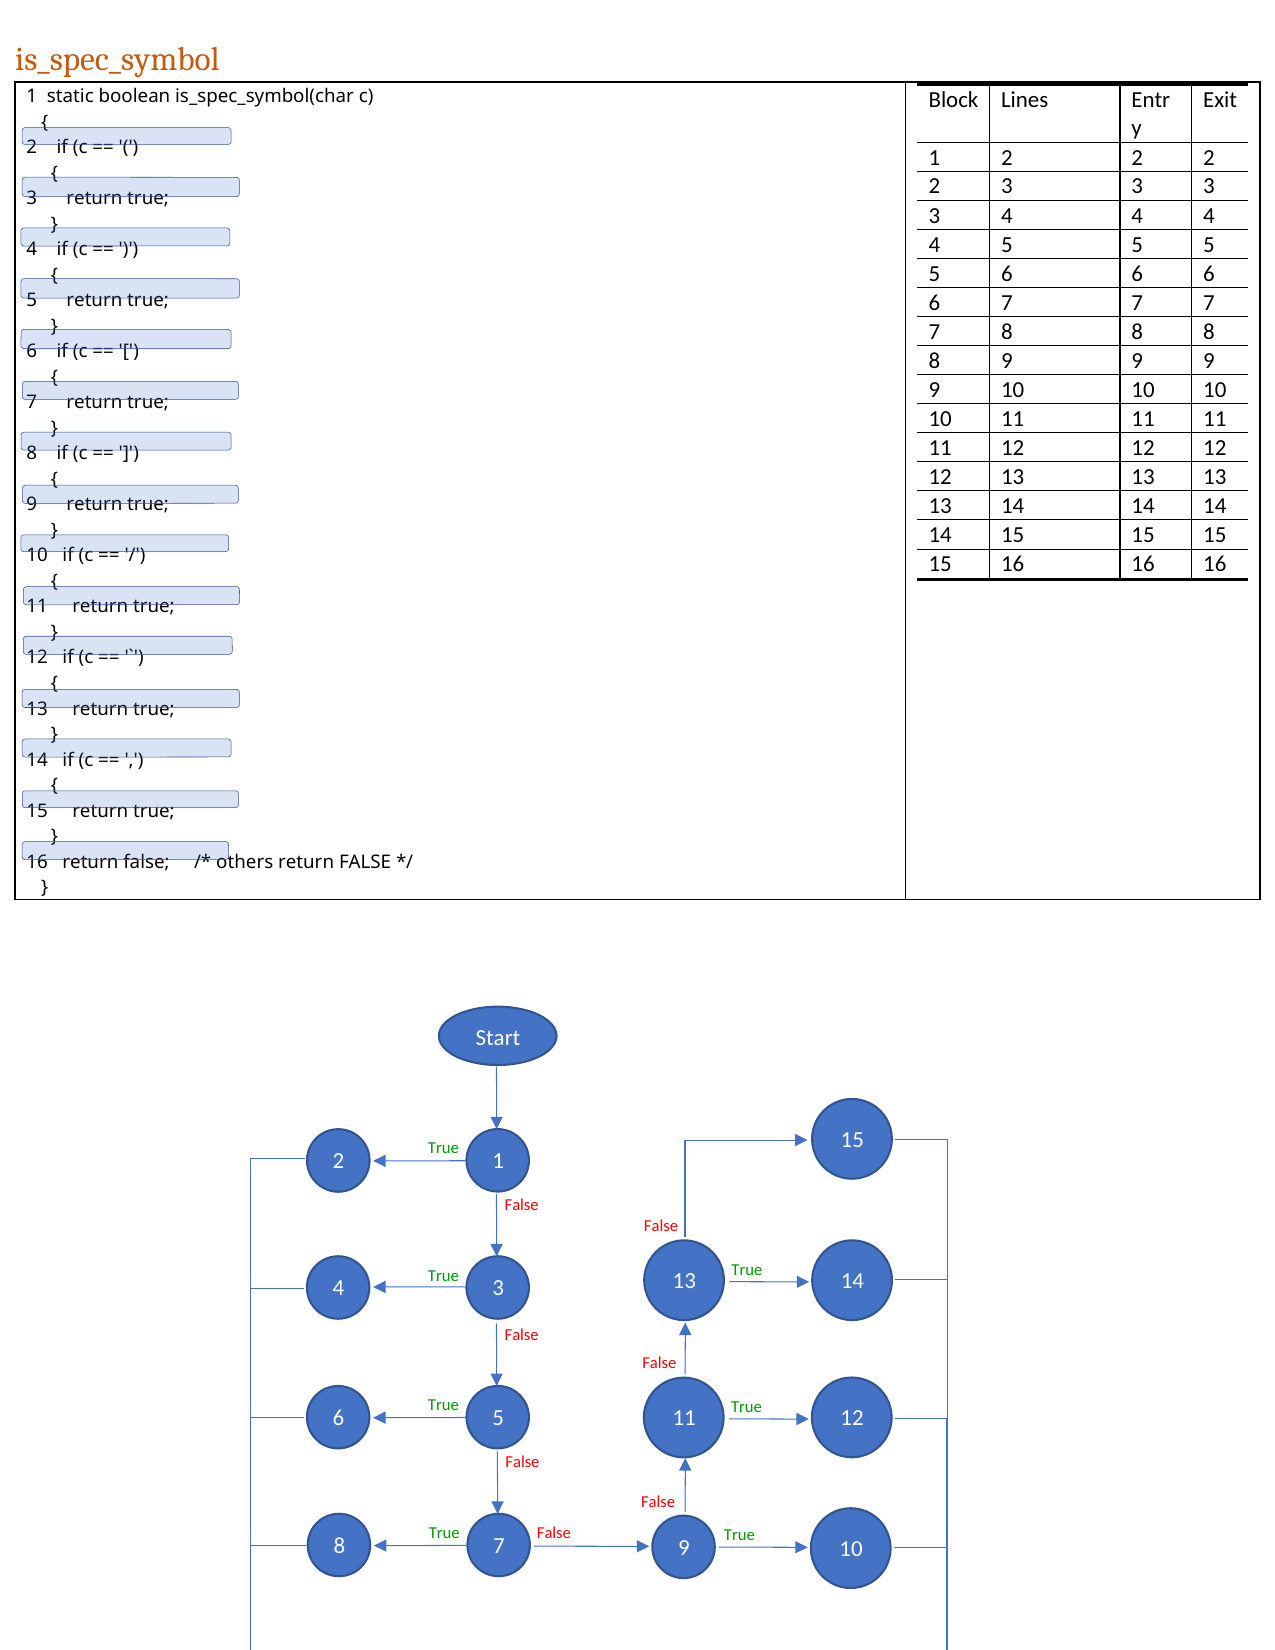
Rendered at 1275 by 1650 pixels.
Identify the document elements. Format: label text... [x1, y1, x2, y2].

table_header 1 static boolean is_spec_symbol(char c) { 2 if (c == '(') { 3 return true; } 4 if (c == ')') { 5 return true; } 6 if (c == '[') { 7 return true; } 8 if (c == ']') { 9 return true; } 10 if (c == '/') { 11 return true; } 12 if (c == '`') { 13 return true; } 14 if (c == ',') { 15 return true; } 16 return false; /* others return FALSE */ } [16, 83, 905, 899]
table_header [906, 83, 1259, 899]
subtitle is_spec_symbol [15, 40, 1260, 78]
